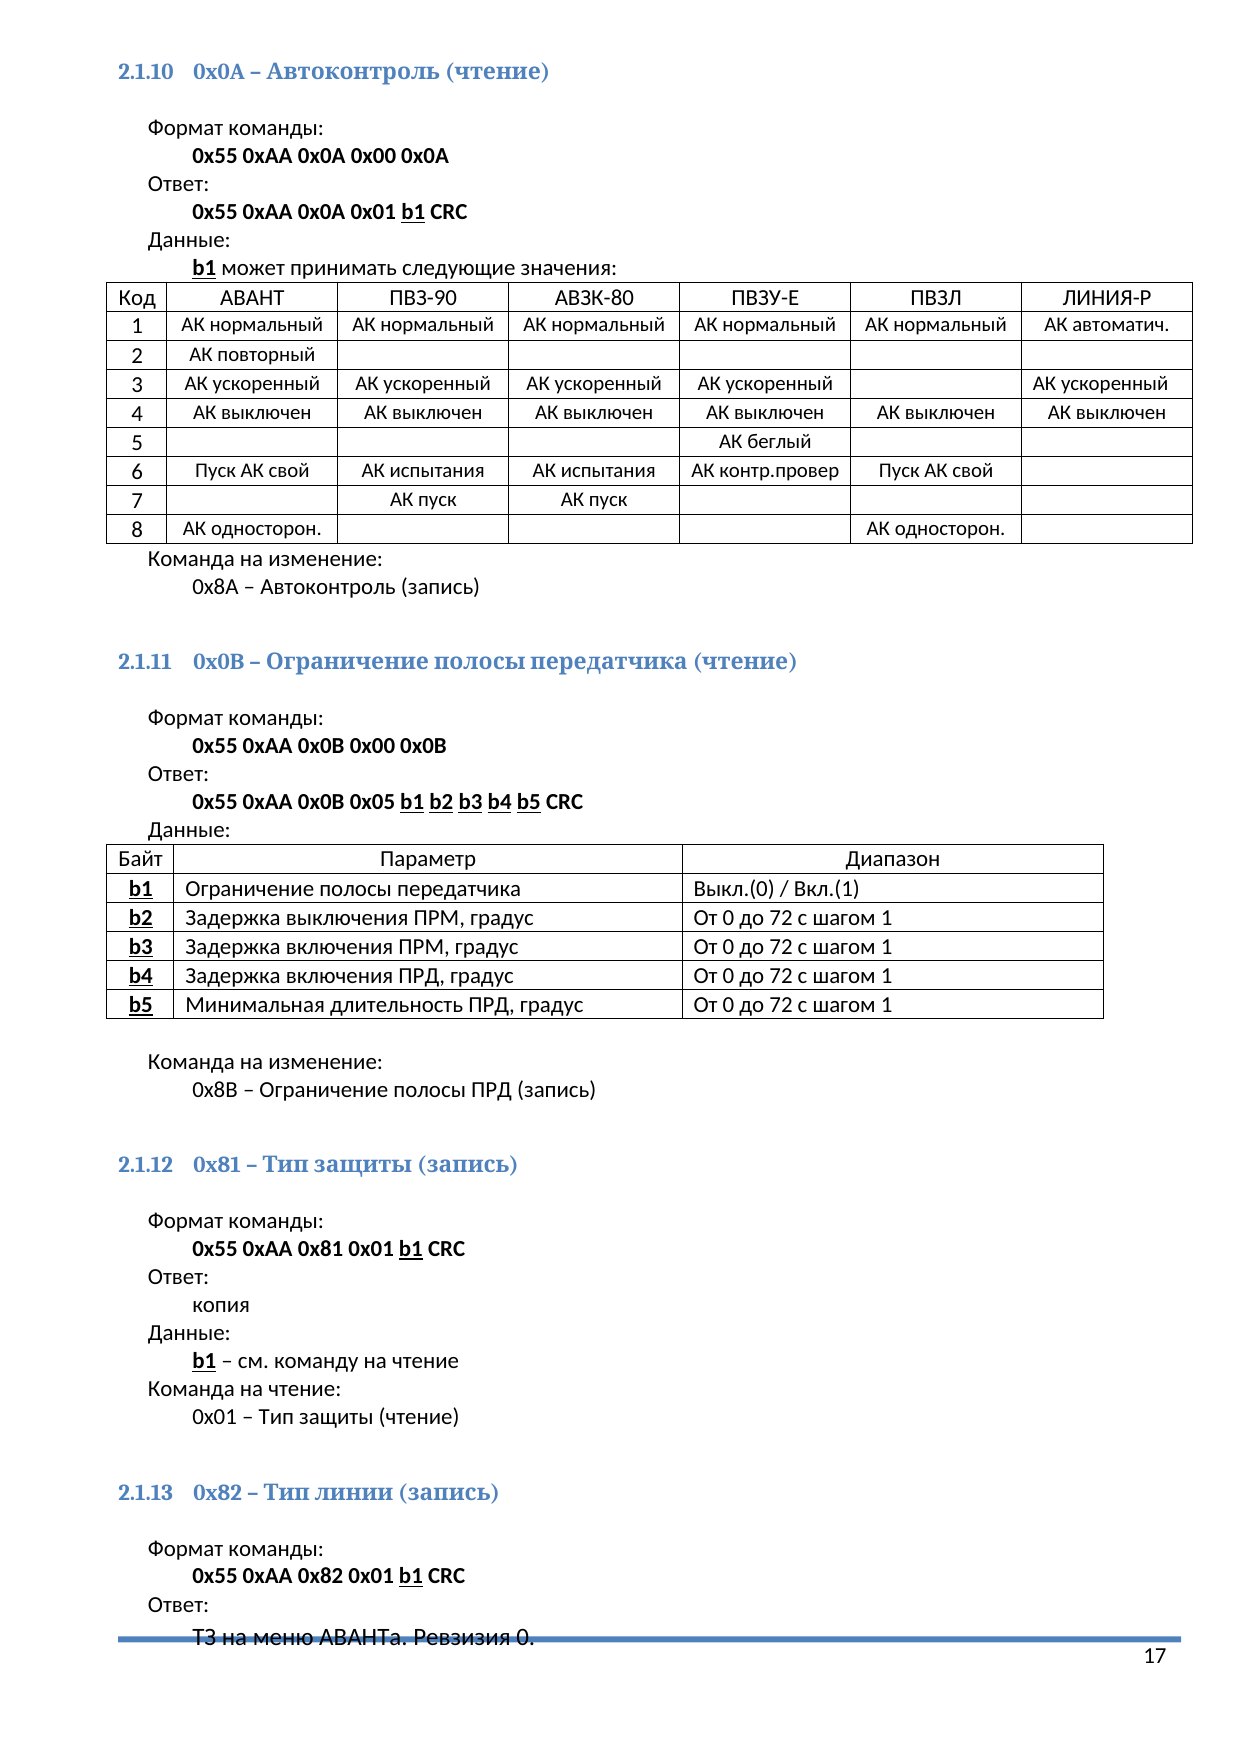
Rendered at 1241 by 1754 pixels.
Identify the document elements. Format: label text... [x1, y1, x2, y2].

table_cell [851, 486, 1021, 514]
table_cell 6 [107, 457, 166, 485]
table_cell АК ускоренный [167, 370, 337, 398]
table_cell От 0 до 72 с шагом 1 [683, 990, 1103, 1018]
table_cell Ограничение полосы передатчика [174, 874, 682, 902]
subtitle 0x0B – Ограничение полосы передатчика (чтение) [118, 649, 1181, 675]
table_cell Пуск АК свой [167, 457, 337, 485]
table_cell АК нормальный [851, 312, 1021, 340]
table_cell [338, 428, 508, 456]
table_cell [680, 341, 850, 369]
table_cell АК ускоренный [338, 370, 508, 398]
text Ответ: [118, 1590, 1181, 1618]
text 0x55 0xAA 0x82 0x01 b1 CRC [118, 1562, 1181, 1590]
text b1 – см. команду на чтение [118, 1346, 1181, 1374]
table_cell [167, 486, 337, 514]
table_cell АК выключен [338, 399, 508, 427]
table_cell АК выключен [1022, 399, 1192, 427]
table_cell [1022, 457, 1192, 485]
text 0x55 0xAA 0x81 0x01 b1 CRC [118, 1234, 1181, 1262]
text Формат команды: [118, 1206, 1181, 1234]
table_cell [1022, 486, 1192, 514]
table_cell Выкл.(0) / Вкл.(1) [683, 874, 1103, 902]
table_cell АК испытания [509, 457, 679, 485]
table_cell АК контр.провер [680, 457, 850, 485]
text 0x8B – Ограничение полосы ПРД (запись) [118, 1075, 1181, 1103]
text копия [118, 1290, 1181, 1318]
text 0x55 0xAA 0x0A 0x00 0x0A [118, 141, 1181, 169]
text b1 может принимать следующие значения: [118, 253, 1181, 282]
table_cell [509, 341, 679, 369]
table_cell 5 [107, 428, 166, 456]
table_cell Минимальная длительность ПРД, градус [174, 990, 682, 1018]
table_cell [680, 515, 850, 543]
table_cell Задержка включения ПРД, градус [174, 961, 682, 989]
table_cell b2 [107, 903, 173, 931]
table_cell [338, 341, 508, 369]
table_cell b4 [107, 961, 173, 989]
table_cell АК нормальный [680, 312, 850, 340]
text Ответ: [118, 1262, 1181, 1290]
text 0x01 – Тип защиты (чтение) [118, 1402, 1181, 1430]
table_header ПВЗЛ [851, 283, 1021, 311]
table_cell От 0 до 72 с шагом 1 [683, 903, 1103, 931]
table_cell [1022, 341, 1192, 369]
text 0x8A – Автоконтроль (запись) [118, 572, 1181, 600]
table_cell АК односторон. [851, 515, 1021, 543]
table_header АВАНТ [167, 283, 337, 311]
table_cell АК пуск [509, 486, 679, 514]
text 0x55 0xAA 0x0A 0x01 b1 CRC [118, 197, 1181, 226]
table_cell [680, 486, 850, 514]
table_cell 1 [107, 312, 166, 340]
text Данные: [118, 816, 1181, 843]
table_cell АК автоматич. [1022, 312, 1192, 340]
table_cell b5 [107, 990, 173, 1018]
subtitle 0x81 – Тип защиты (запись) [118, 1152, 1181, 1178]
text Команда на изменение: [118, 1047, 1181, 1075]
table_cell [509, 515, 679, 543]
table_cell Пуск АК свой [851, 457, 1021, 485]
table_header ПВЗ-90 [338, 283, 508, 311]
table_header ЛИНИЯ-Р [1022, 283, 1192, 311]
table_cell АК односторон. [167, 515, 337, 543]
text Ответ: [118, 169, 1181, 197]
subtitle 0x82 – Тип линии (запись) [118, 1479, 1181, 1506]
table_header Диапазон [683, 845, 1103, 873]
table_header Код [107, 283, 166, 311]
table_cell АК ускоренный [680, 370, 850, 398]
table_cell [1022, 428, 1192, 456]
table_cell АК выключен [851, 399, 1021, 427]
table_cell АК нормальный [167, 312, 337, 340]
table_cell b3 [107, 932, 173, 960]
table_header АВЗК-80 [509, 283, 679, 311]
table_cell АК ускоренный [1022, 370, 1192, 398]
table_cell От 0 до 72 с шагом 1 [683, 961, 1103, 989]
text Команда на чтение: [118, 1374, 1181, 1402]
table_cell [509, 428, 679, 456]
table_cell АК выключен [680, 399, 850, 427]
table_cell От 0 до 72 с шагом 1 [683, 932, 1103, 960]
table_cell 4 [107, 399, 166, 427]
text 0x55 0xAA 0x0B 0x05 b1 b2 b3 b4 b5 CRC [118, 787, 1181, 816]
table_cell АК пуск [338, 486, 508, 514]
table_header ПВЗУ-Е [680, 283, 850, 311]
text Формат команды: [118, 113, 1181, 141]
table_header Параметр [174, 845, 682, 873]
table_cell [851, 428, 1021, 456]
table_cell b1 [107, 874, 173, 902]
table_cell Задержка включения ПРМ, градус [174, 932, 682, 960]
table_cell АК нормальный [338, 312, 508, 340]
table_cell АК повторный [167, 341, 337, 369]
text 0x55 0xAA 0x0B 0x00 0x0B [118, 731, 1181, 759]
table_cell АК нормальный [509, 312, 679, 340]
table_cell [1022, 515, 1192, 543]
table_cell [167, 428, 337, 456]
table_cell Задержка выключения ПРМ, градус [174, 903, 682, 931]
table_cell АК беглый [680, 428, 850, 456]
text Команда на изменение: [118, 544, 1181, 572]
table_cell 8 [107, 515, 166, 543]
table_cell АК выключен [509, 399, 679, 427]
text Формат команды: [118, 703, 1181, 731]
table_cell 7 [107, 486, 166, 514]
text Данные: [118, 1318, 1181, 1346]
table_cell 3 [107, 370, 166, 398]
text Данные: [118, 226, 1181, 253]
table_cell 2 [107, 341, 166, 369]
text Ответ: [118, 759, 1181, 787]
table_cell АК испытания [338, 457, 508, 485]
table_cell АК ускоренный [509, 370, 679, 398]
table_cell [338, 515, 508, 543]
table_header Байт [107, 845, 173, 873]
table_cell [851, 341, 1021, 369]
table_cell [851, 370, 1021, 398]
table_cell АК выключен [167, 399, 337, 427]
subtitle 0x0A – Автоконтроль (чтение) [118, 59, 1181, 85]
text Формат команды: [118, 1534, 1181, 1562]
